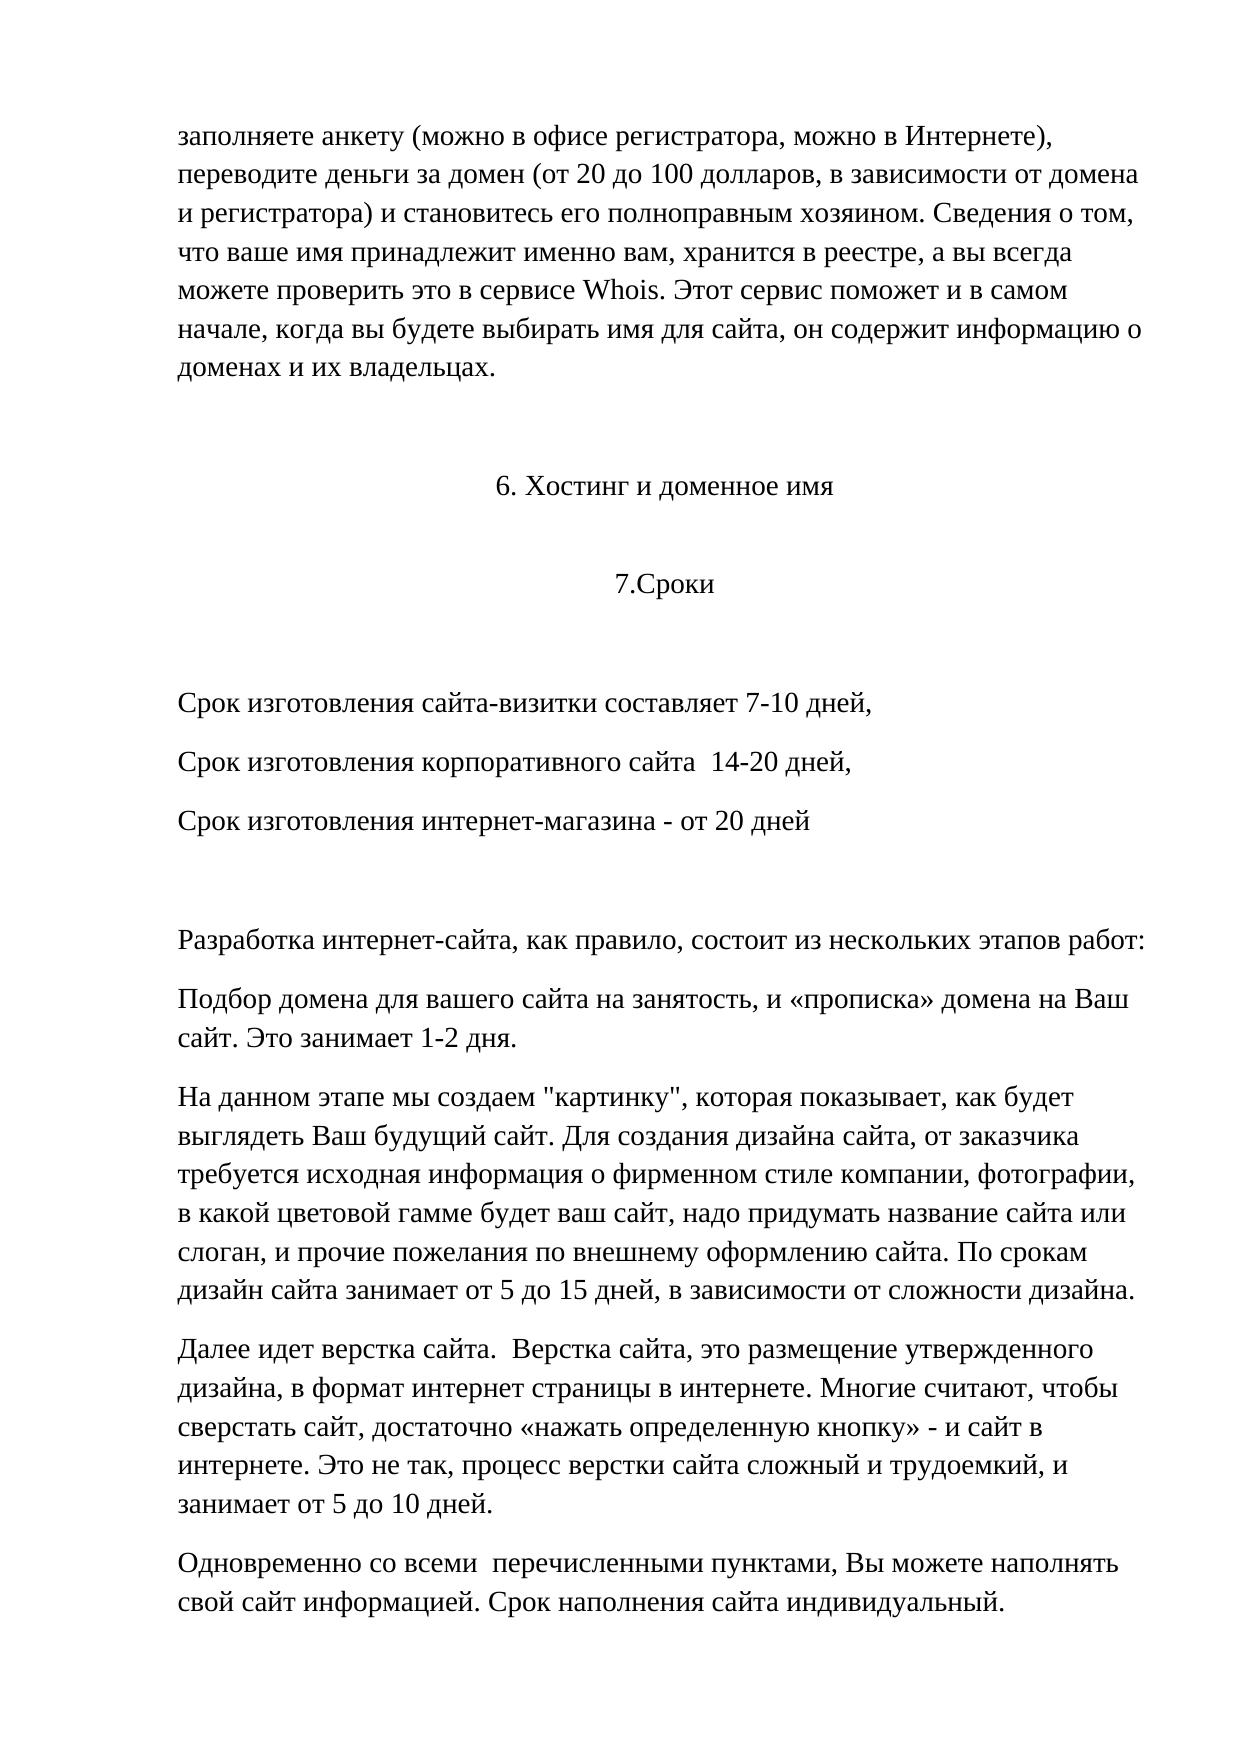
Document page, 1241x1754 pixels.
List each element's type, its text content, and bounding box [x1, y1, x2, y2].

text 7.Сроки [177, 527, 1152, 599]
text Срок изготовления сайта-визитки составляет 7-10 дней, [177, 685, 1152, 718]
text Далее идет верстка сайта. Верстка сайта, это размещение утвержденного дизайна, в формат интернет страницы в интернете. Многие считают, чтобы сверстать сайт, достаточно «нажать определенную кнопку» - и сайт в интернете. Это не так, процесс верстки сайта сложный и трудоемкий, и занимает от 5 до 10 дней. [177, 1332, 1152, 1519]
text На данном этапе мы создаем "картинку", которая показывает, как будет выглядеть Ваш будущий сайт. Для создания дизайна сайта, от заказчика требуется исходная информация о фирменном стиле компании, фотографии, в какой цветовой гамме будет ваш сайт, надо придумать название сайта или слоган, и прочие пожелания по внешнему оформлению сайта. По срокам дизайн сайта занимает от 5 до 15 дней, в зависимости от сложности дизайна. [177, 1079, 1152, 1306]
text 6. Хостинг и доменное имя [177, 468, 1152, 502]
text Срок изготовления корпоративного сайта 14-20 дней, [177, 744, 1152, 778]
text Подбор домена для вашего сайта на занятость, и «прописка» домена на Ваш сайт. Это занимает 1-2 дня. [177, 982, 1152, 1054]
text Срок изготовления интернет-магазина - от 20 дней [177, 803, 1152, 837]
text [177, 118, 1152, 383]
text Разработка интернет-сайта, как правило, состоит из нескольких этапов работ: [177, 922, 1152, 956]
text Одновременно со всеми перечисленными пунктами, Вы можете наполнять свой сайт информацией. Срок наполнения сайта индивидуальный. [177, 1545, 1152, 1617]
